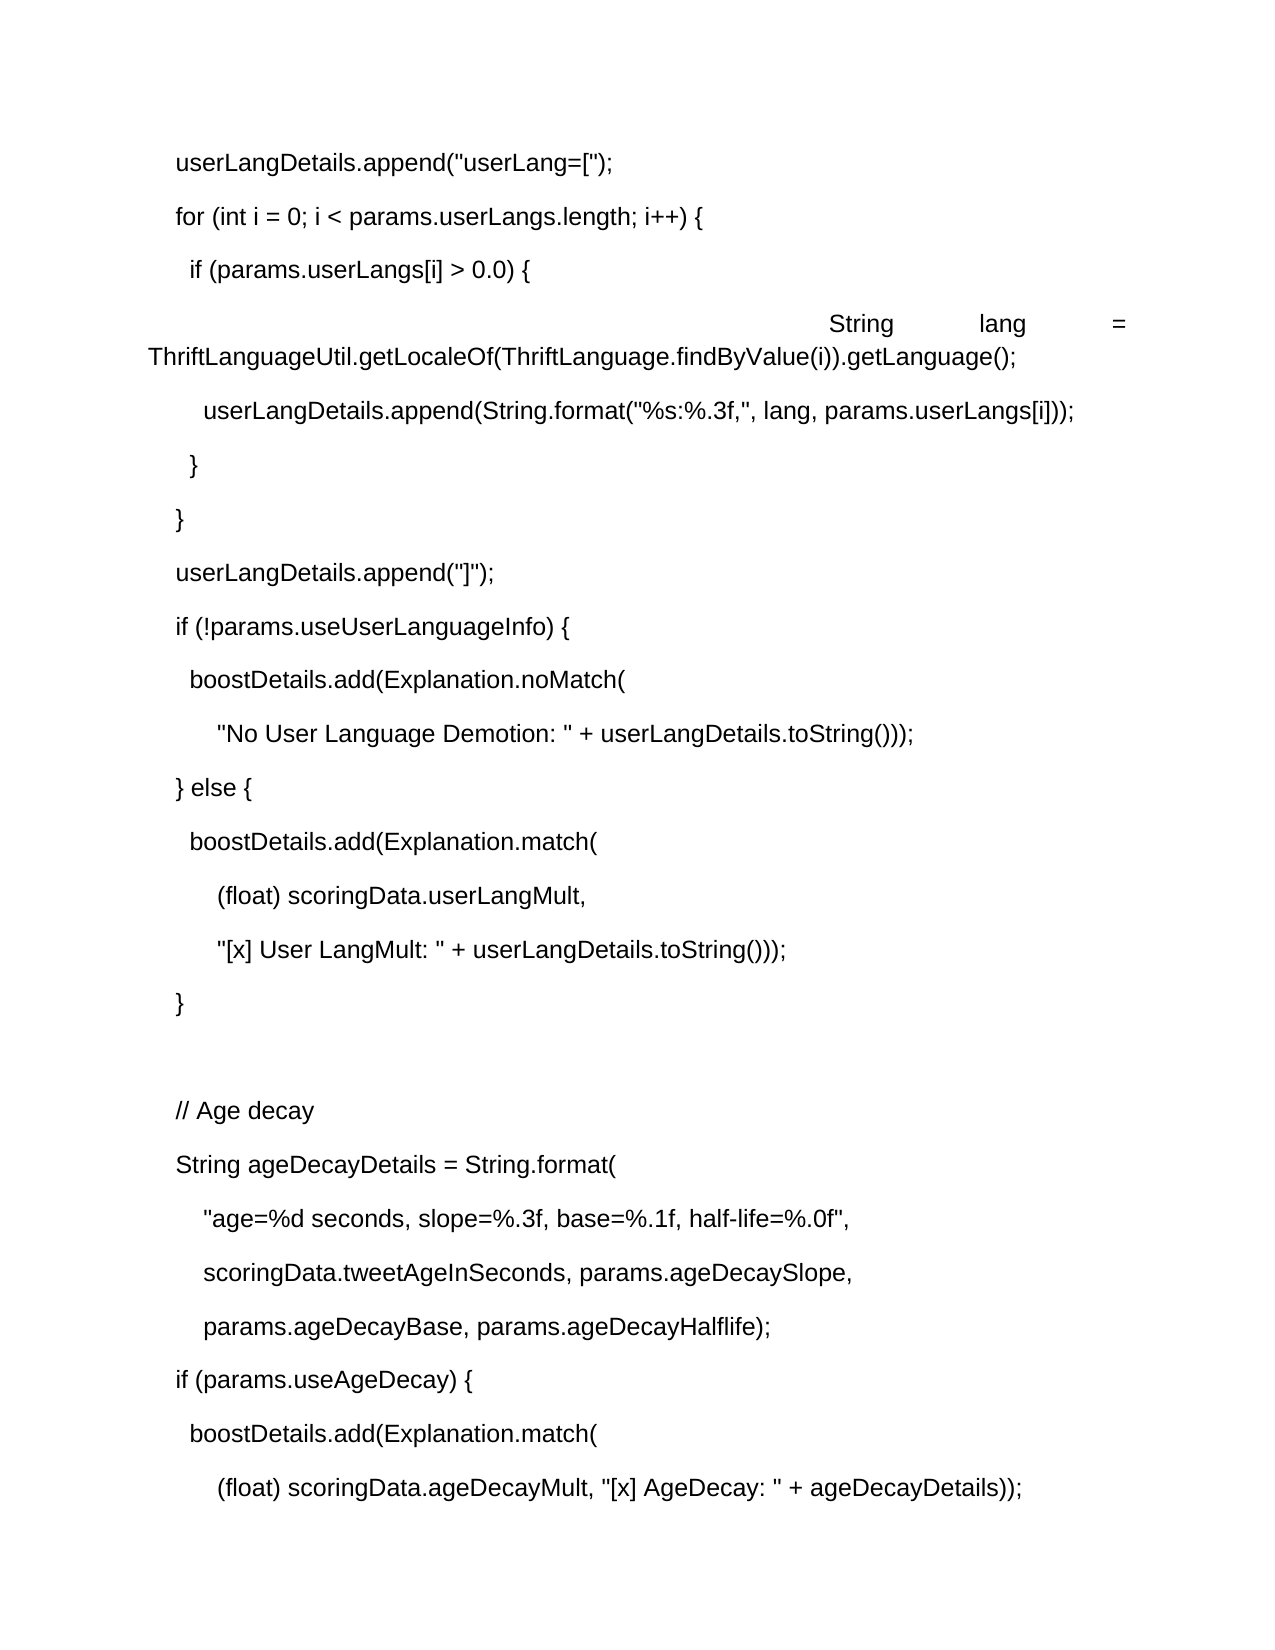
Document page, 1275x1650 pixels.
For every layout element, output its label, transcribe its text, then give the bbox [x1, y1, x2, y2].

text (float) scoringData.userLangMult, [148, 881, 1127, 909]
text params.ageDecayBase, params.ageDecayHalflife); [148, 1312, 1127, 1340]
text boostDetails.add(Explanation.match( [148, 1419, 1127, 1448]
text } else { [148, 773, 1127, 802]
text boostDetails.add(Explanation.match( [148, 827, 1127, 856]
text scoringData.tweetAgeInSeconds, params.ageDecaySlope, [148, 1258, 1127, 1286]
text String ageDecayDetails = String.format( [148, 1150, 1127, 1179]
text userLangDetails.append(String.format("%s:%.3f,", lang, params.userLangs[i])); [148, 396, 1127, 425]
text } [148, 988, 1127, 1017]
text boostDetails.add(Explanation.noMatch( [148, 665, 1127, 694]
text userLangDetails.append("userLang=["); [148, 148, 1127, 176]
text if (params.userLangs[i] > 0.0) { [148, 255, 1127, 284]
text "No User Language Demotion: " + userLangDetails.toString())); [148, 719, 1127, 748]
text } [148, 504, 1127, 532]
text (float) scoringData.ageDecayMult, "[x] AgeDecay: " + ageDecayDetails)); [148, 1473, 1127, 1502]
text userLangDetails.append("]"); [148, 558, 1127, 586]
text "[x] User LangMult: " + userLangDetails.toString())); [148, 934, 1127, 963]
text if (!params.useUserLanguageInfo) { [148, 611, 1127, 640]
text for (int i = 0; i < params.userLangs.length; i++) { [148, 201, 1127, 230]
text "age=%d seconds, slope=%.3f, base=%.1f, half-life=%.0f", [148, 1204, 1127, 1233]
text // Age decay [148, 1096, 1127, 1125]
text if (params.useAgeDecay) { [148, 1365, 1127, 1394]
text } [148, 450, 1127, 479]
text String lang = ThriftLanguageUtil.getLocaleOf(ThriftLanguage.findByValue(i)).getLanguage(); [148, 309, 1127, 371]
